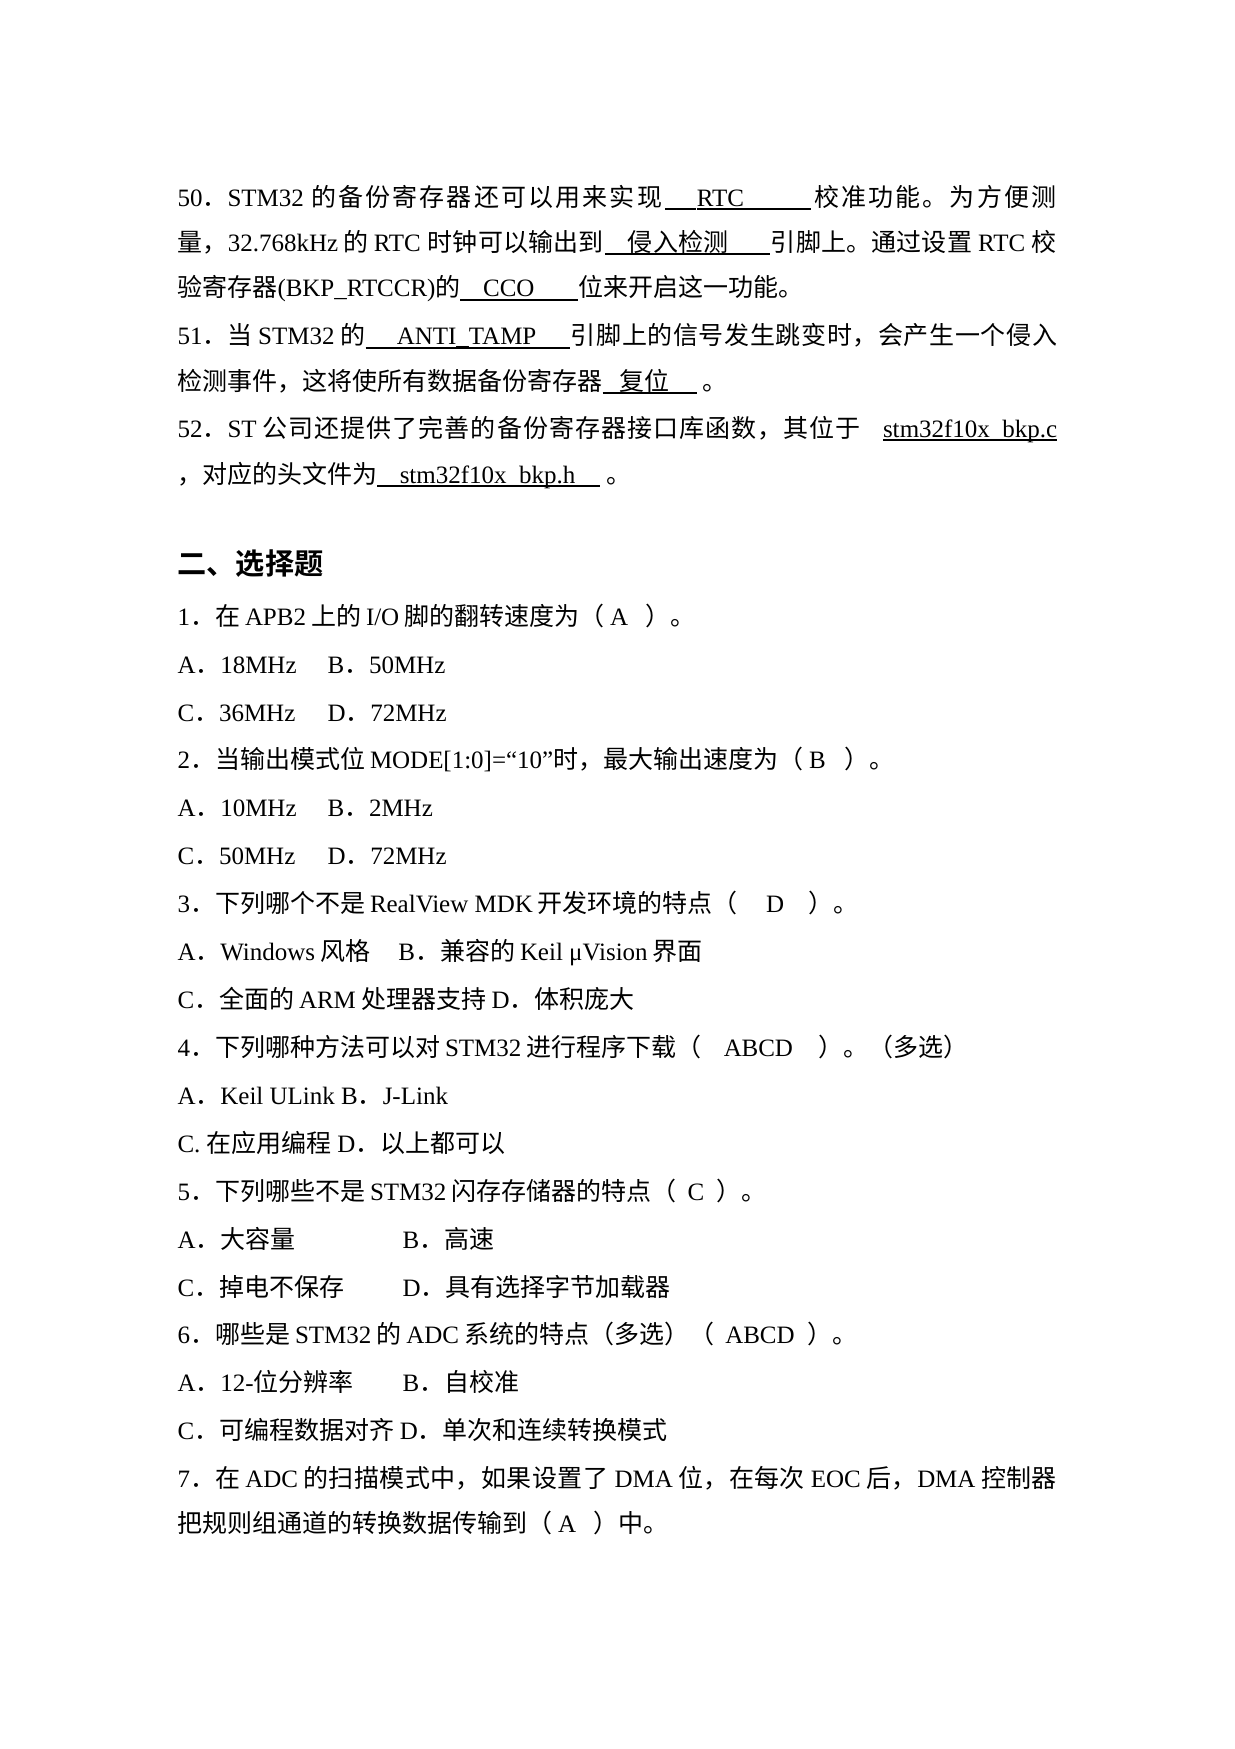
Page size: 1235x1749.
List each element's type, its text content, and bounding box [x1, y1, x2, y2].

list ST公司还提供了完善的备份寄存器接口库函数，其位于 stm32f10x_bkp.c ，对应的头文件为 stm32f10x_bkp.h 。 [177, 409, 1057, 491]
list 在ADC的扫描模式中，如果设置了DMA位，在每次EOC后，DMA控制器把规则组通道的转换数据传输到（ A ）中。 [177, 1459, 1057, 1540]
list 哪些是STM32的ADC系统的特点（多选）（ ABCD ）。 [177, 1315, 1057, 1351]
list C. 在应用编程 D．以上都可以 [177, 1123, 1057, 1159]
list A．大容量 B．高速 [177, 1219, 1057, 1255]
list STM32的备份寄存器还可以用来实现 RTC 校准功能。为方便测量，32.768kHz的RTC 时钟可以输出到 侵入检测 引脚上。通过设置RTC 校验寄存器(BKP_RTCCR)的 CCO 位来开启这一功能。 [177, 177, 1057, 304]
list C．50MHz D．72MHz [177, 836, 1057, 872]
list 下列哪个不是RealView MDK开发环境的特点（ D ）。 [177, 884, 1057, 920]
list A．18MHz B．50MHz [177, 644, 1057, 680]
list 当输出模式位MODE[1:0]=“10”时，最大输出速度为（ B ）。 [177, 740, 1057, 776]
list 当STM32的 ANTI_TAMP 引脚上的信号发生跳变时，会产生一个侵入检测事件，这将使所有数据备份寄存器 复位 。 [177, 316, 1057, 397]
list 下列哪种方法可以对STM32进行程序下载（ ABCD ）。（多选） [177, 1027, 1057, 1064]
list C．全面的ARM处理器支持 D．体积庞大 [177, 979, 1057, 1016]
list 二、选择题 [177, 541, 1057, 583]
list 在APB2上的I/O脚的翻转速度为（ A ）。 [177, 596, 1057, 632]
list A．Windows风格 B．兼容的Keil μVision界面 [177, 932, 1057, 968]
list 下列哪些不是STM32闪存存储器的特点（ C ）。 [177, 1171, 1057, 1207]
list C．36MHz D．72MHz [177, 692, 1057, 728]
list C．可编程数据对齐 D．单次和连续转换模式 [177, 1411, 1057, 1447]
list A．10MHz B．2MHz [177, 788, 1057, 824]
list A．12-位分辨率 B．自校准 [177, 1363, 1057, 1399]
list A．Keil ULink B．J-Link [177, 1075, 1057, 1112]
list C．掉电不保存 D．具有选择字节加载器 [177, 1267, 1057, 1303]
